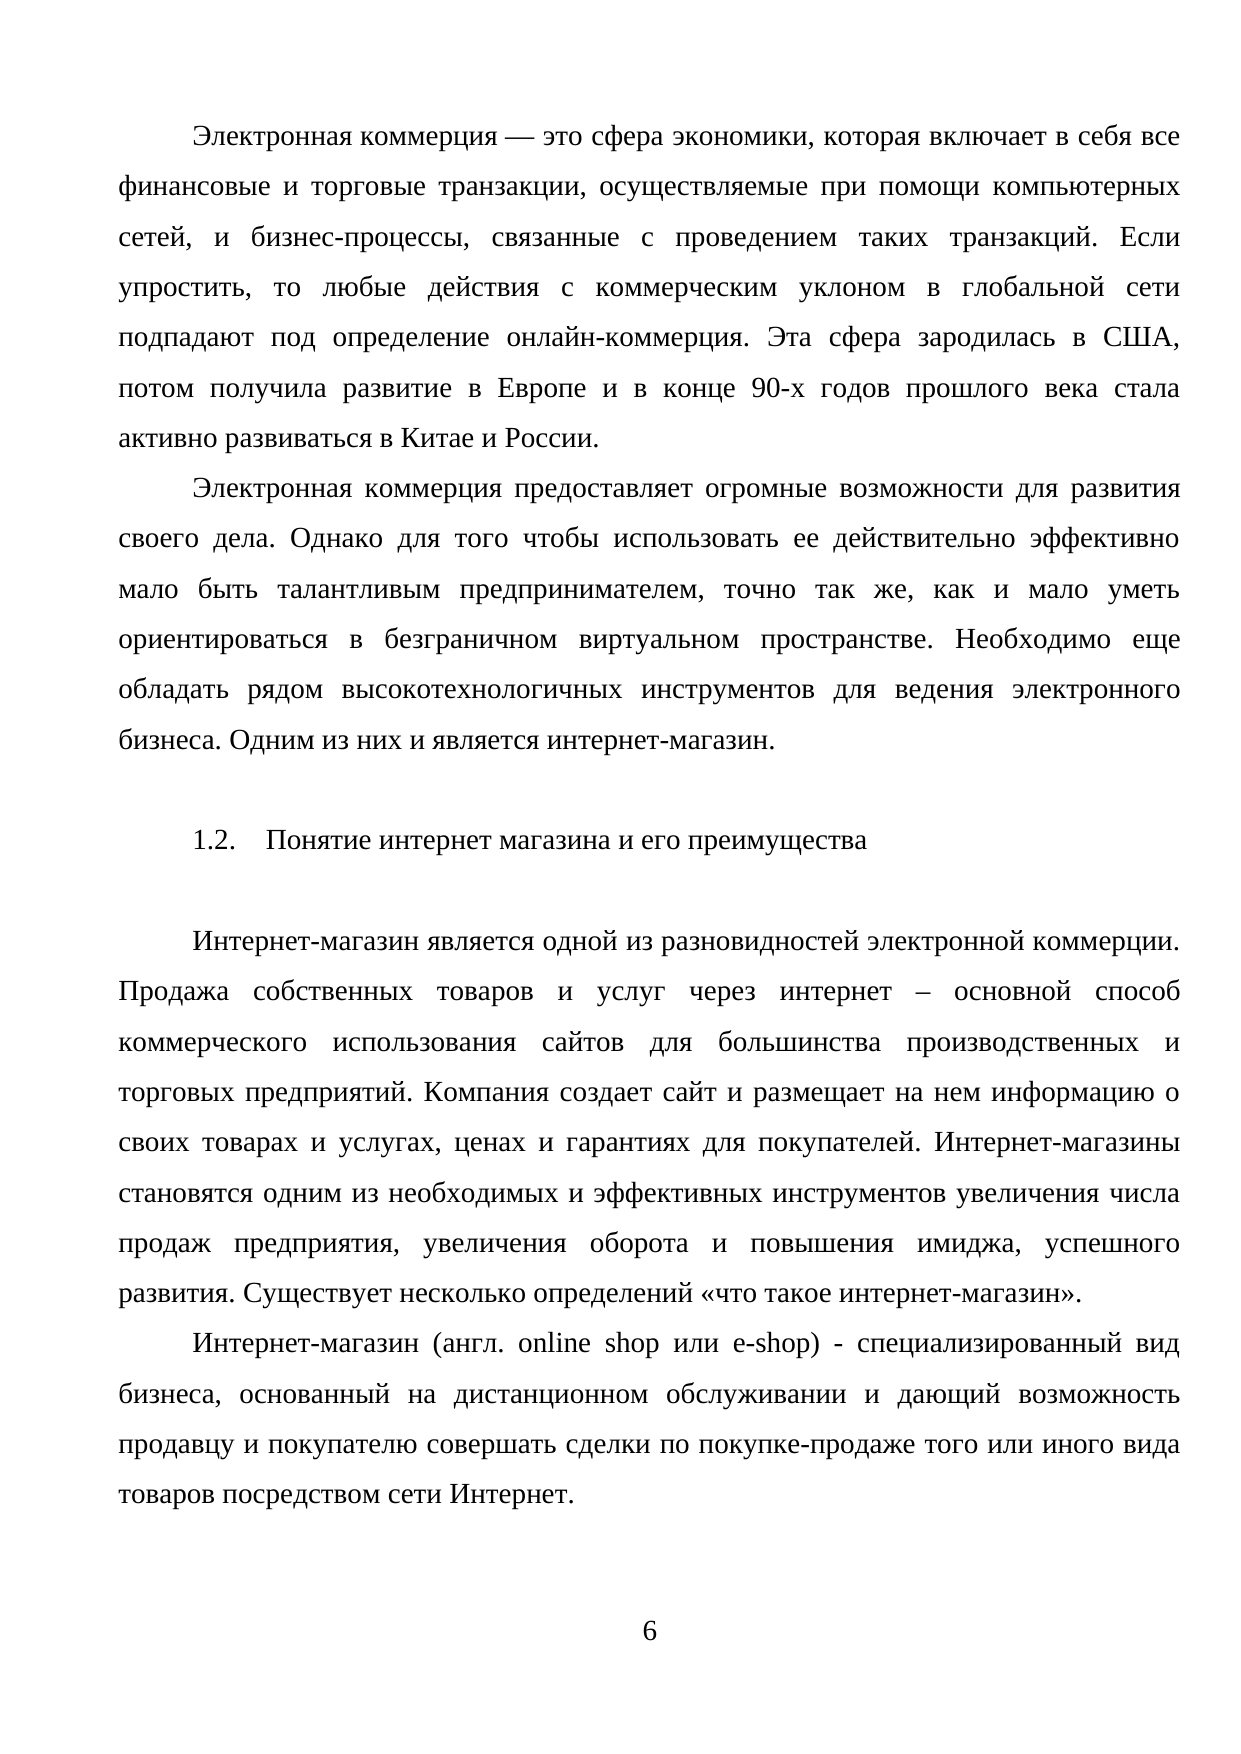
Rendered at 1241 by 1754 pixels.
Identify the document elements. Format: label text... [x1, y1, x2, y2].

text Интернет-магазин (англ. online shop или e-shop) - специализированный вид бизнеса, основанный на дистанционном обслуживании и дающий возможность продавцу и покупателю совершать сделки по покупке-продаже того или иного вида товаров посредством сети Интернет. [118, 1326, 1181, 1510]
text Электронная коммерция — это сфера экономики, которая включает в себя все финансовые и торговые транзакции, осуществляемые при помощи компьютерных сетей, и бизнес-процессы, связанные с проведением таких транзакций. Если упростить, то любые действия с коммерческим уклоном в глобальной сети подпадают под определение онлайн-коммерция. Эта сфера зародилась в США, потом получила развитие в Европе и в конце 90-х годов прошлого века стала активно развиваться в Китае и России. [118, 118, 1181, 453]
text Интернет-магазин является одной из разновидностей электронной коммерции. Продажа собственных товаров и услуг через интернет – основной способ коммерческого использования сайтов для большинства производственных и торговых предприятий. Компания создает сайт и размещает на нем информацию о своих товарах и услугах, ценах и гарантиях для покупателей. Интернет-магазины становятся одним из необходимых и эффективных инструментов увеличения числа продаж предприятия, увеличения оборота и повышения имиджа, успешного развития. Существует несколько определений «что такое интернет-магазин». [118, 923, 1181, 1309]
list Понятие интернет магазина и его преимущества [118, 822, 1181, 856]
text Электронная коммерция предоставляет огромные возможности для развития своего дела. Однако для того чтобы использовать ее действительно эффективно мало быть талантливым предпринимателем, точно так же, как и мало уметь ориентироваться в безграничном виртуальном пространстве. Необходимо еще обладать рядом высокотехнологичных инструментов для ведения электронного бизнеса. Одним из них и является интернет-магазин. [118, 470, 1181, 755]
